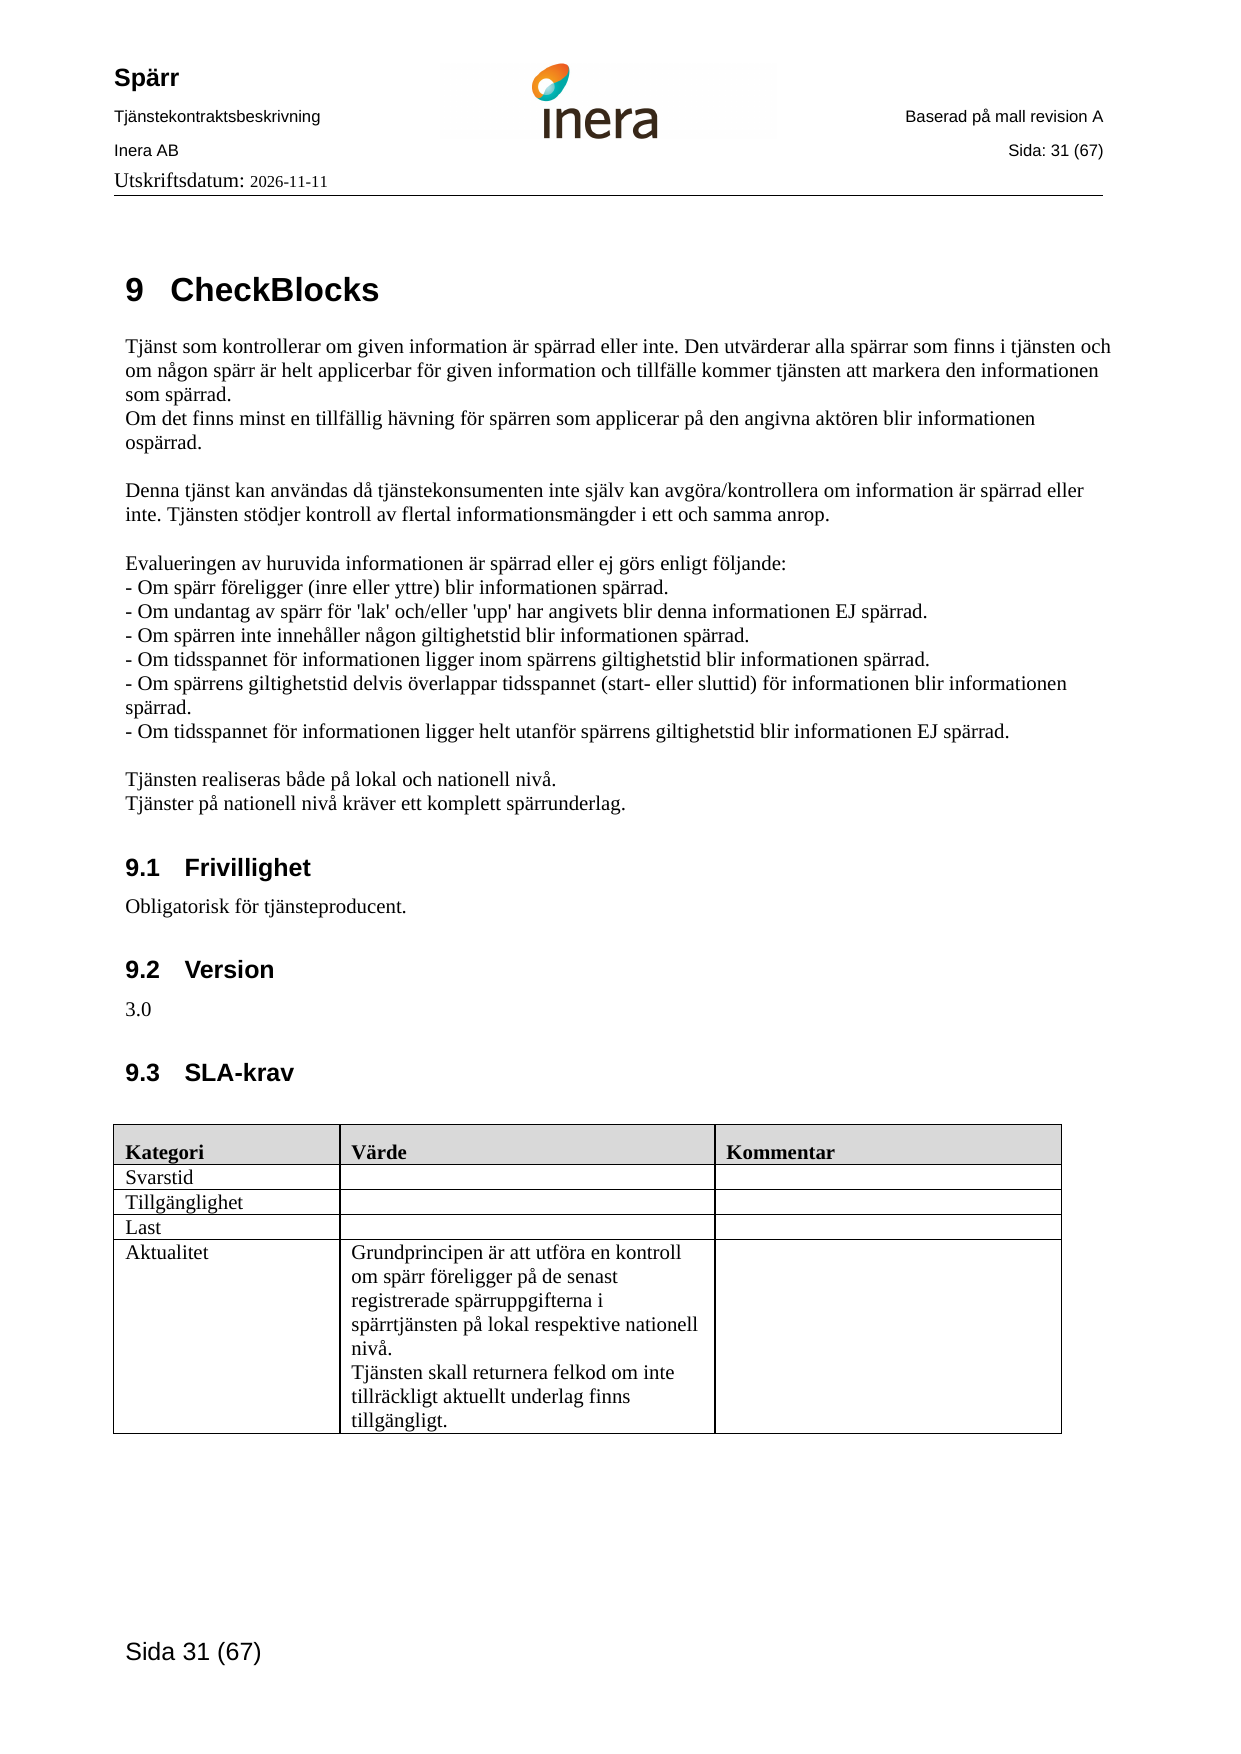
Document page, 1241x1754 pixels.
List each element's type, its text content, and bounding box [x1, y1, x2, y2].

table_header Kategori [114, 1125, 339, 1164]
table_header Värde [341, 1125, 714, 1164]
table_cell [341, 1190, 714, 1214]
subtitle CheckBlocks [125, 271, 1115, 309]
table_cell [341, 1215, 714, 1239]
table_cell [716, 1165, 1061, 1189]
text Tjänst som kontrollerar om given information är spärrad eller inte. Den utvärderar alla spärrar som finns i tjänsten och om någon spärr är helt applicerbar för given information och tillfälle kommer tjänsten att markera den informationen som spärrad. [125, 334, 1115, 406]
text Evalueringen av huruvida informationen är spärrad eller ej görs enligt följande: [125, 551, 1115, 574]
table_cell [716, 1240, 1061, 1432]
table_cell Last [114, 1215, 339, 1239]
table_cell Svarstid [114, 1165, 339, 1189]
table_header Kommentar [716, 1125, 1061, 1164]
text Tjänster på nationell nivå kräver ett komplett spärrunderlag. [125, 791, 1115, 815]
table_cell [716, 1190, 1061, 1214]
text - Om tidsspannet för informationen ligger inom spärrens giltighetstid blir informationen spärrad. [125, 647, 1115, 671]
subtitle Frivillighet [125, 853, 956, 881]
table_cell Grundprincipen är att utföra en kontroll om spärr föreligger på de senast registrerade spärruppgifterna i spärrtjänsten på lokal respektive nationell nivå. Tjänsten skall returnera felkod om inte tillräckligt aktuellt underlag finns tillgängligt. [341, 1240, 714, 1432]
subtitle Version [125, 956, 956, 984]
text Denna tjänst kan användas då tjänstekonsumenten inte själv kan avgöra/kontrollera om information är spärrad eller inte. Tjänsten stödjer kontroll av flertal informationsmängder i ett och samma anrop. [125, 478, 1115, 526]
text Om det finns minst en tillfällig hävning för spärren som applicerar på den angivna aktören blir informationen ospärrad. [125, 406, 1115, 454]
subtitle SLA-krav [125, 1058, 956, 1087]
table_cell [716, 1215, 1061, 1239]
text - Om spärr föreligger (inre eller yttre) blir informationen spärrad. [125, 574, 1115, 599]
text Tjänsten realiseras både på lokal och nationell nivå. [125, 767, 1115, 791]
text 3.0 [125, 997, 1115, 1021]
text - Om tidsspannet för informationen ligger helt utanför spärrens giltighetstid blir informationen EJ spärrad. [125, 719, 1115, 743]
table_cell Aktualitet [114, 1240, 339, 1432]
text Obligatorisk för tjänsteproducent. [125, 894, 1115, 918]
text - Om spärrens giltighetstid delvis överlappar tidsspannet (start- eller sluttid) för informationen blir informationen spärrad. [125, 671, 1115, 719]
table_cell Tillgänglighet [114, 1190, 339, 1214]
text - Om undantag av spärr för 'lak' och/eller 'upp' har angivets blir denna informationen EJ spärrad. [125, 599, 1115, 623]
picture [439, 63, 777, 139]
table_cell [341, 1165, 714, 1189]
text - Om spärren inte innehåller någon giltighetstid blir informationen spärrad. [125, 623, 1115, 647]
